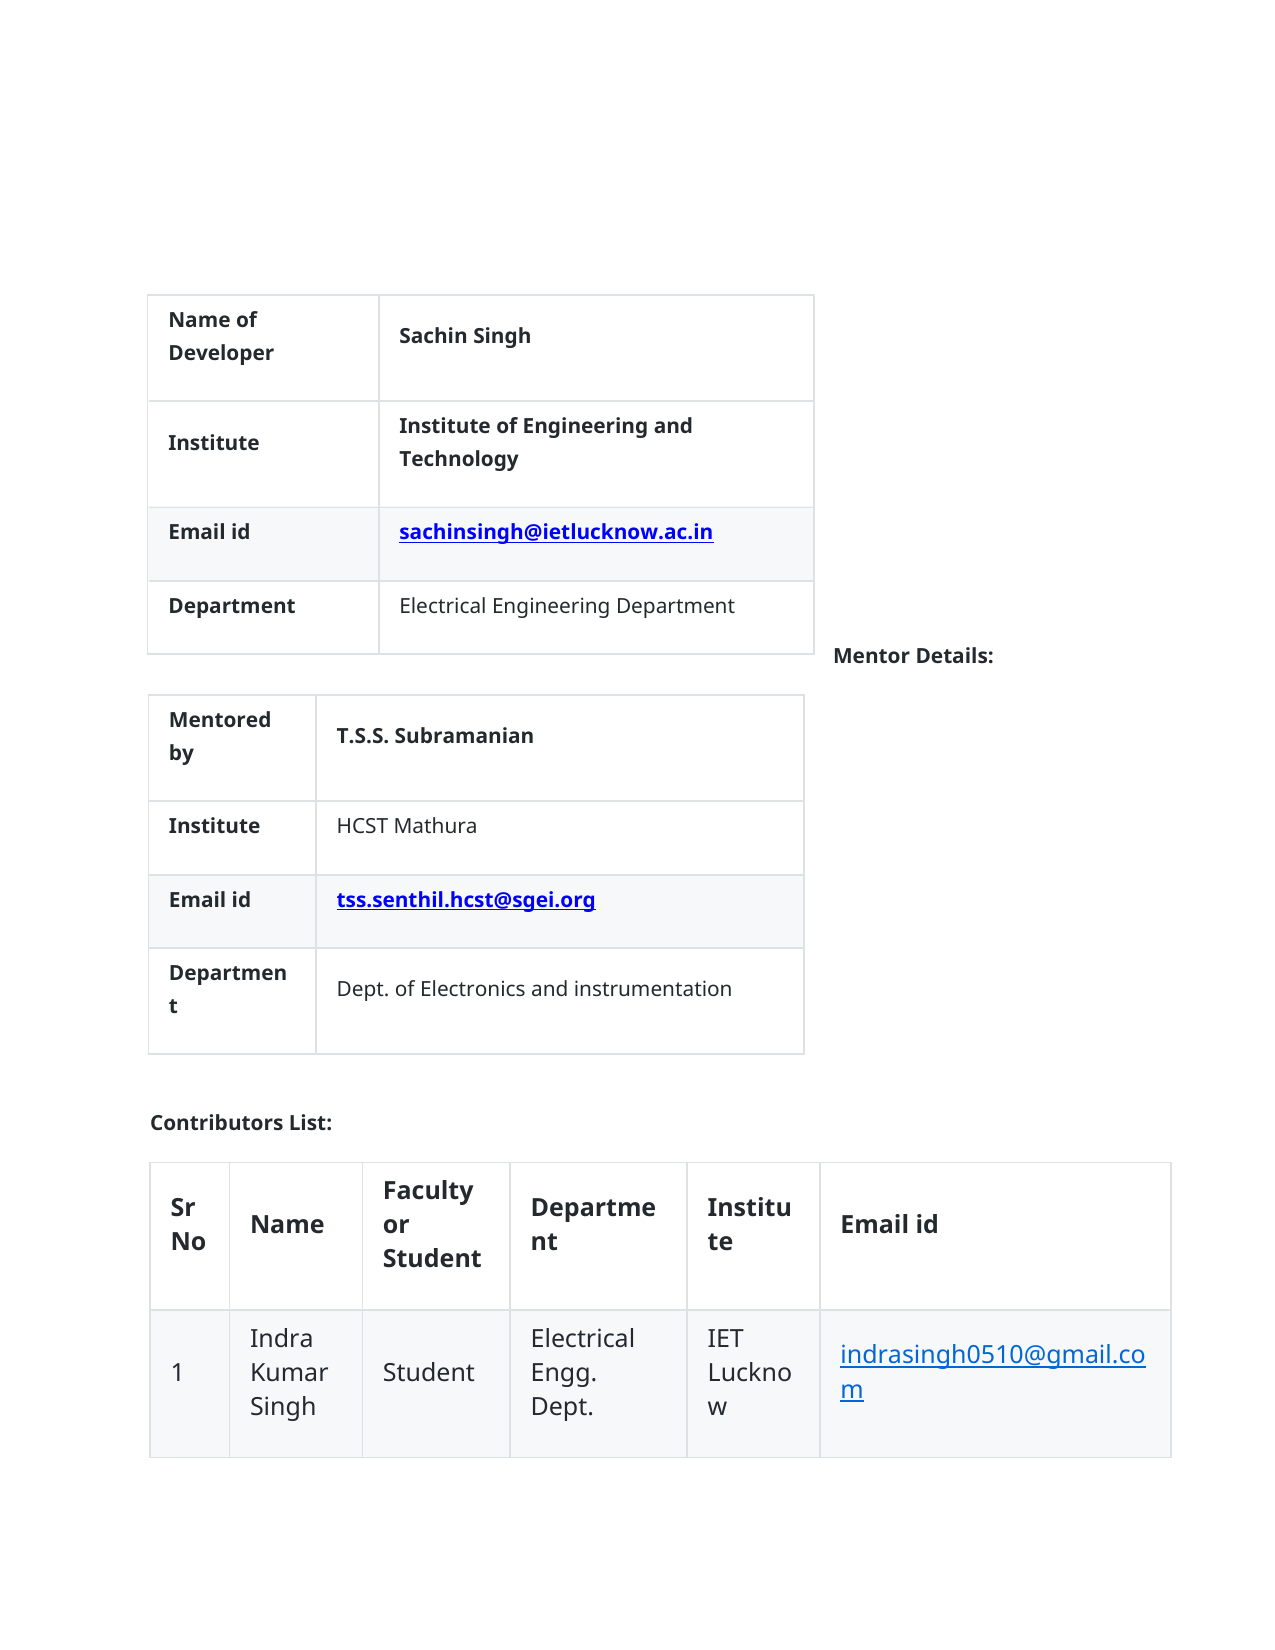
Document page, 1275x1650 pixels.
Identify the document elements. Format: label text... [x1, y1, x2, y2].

table_header Sachin Singh [380, 296, 813, 400]
table_header Institute [688, 1163, 819, 1309]
table_cell Department [148, 581, 378, 653]
table_cell Institute [149, 802, 315, 874]
table_header Email id [821, 1163, 1170, 1309]
table_cell IET Lucknow [688, 1311, 819, 1457]
text Contributors List: [150, 1108, 1125, 1137]
table_cell Email id [148, 508, 378, 580]
table_cell indrasingh0510@gmail.com [821, 1311, 1170, 1457]
table_cell Electrical Engg. Dept. [511, 1311, 686, 1457]
table_header Name of Developer [148, 296, 378, 400]
table_cell 1 [151, 1311, 229, 1457]
table_header Mentored by [149, 696, 315, 800]
table_cell tss.senthil.hcst@sgei.org [317, 876, 803, 947]
table_cell sachinsingh@ietlucknow.ac.in [380, 508, 813, 580]
text Mentor Details: [150, 641, 1125, 669]
table_cell Electrical Engineering Department [380, 582, 813, 653]
table_header Department [511, 1163, 686, 1309]
table_header SrNo [151, 1163, 229, 1309]
table_cell Indra Kumar Singh [230, 1311, 362, 1457]
table_cell Institute [148, 401, 378, 506]
table_header Name [230, 1163, 362, 1309]
table_cell Email id [149, 876, 315, 947]
table_cell HCST Mathura [317, 802, 803, 874]
table_cell Department [149, 949, 315, 1053]
table_cell Dept. of Electronics and instrumentation [317, 949, 803, 1053]
table_cell Student [363, 1311, 509, 1457]
table_header Faculty or Student [363, 1163, 509, 1309]
table_cell Institute of Engineering and Technology [380, 402, 813, 506]
table_header T.S.S. Subramanian [317, 696, 803, 800]
